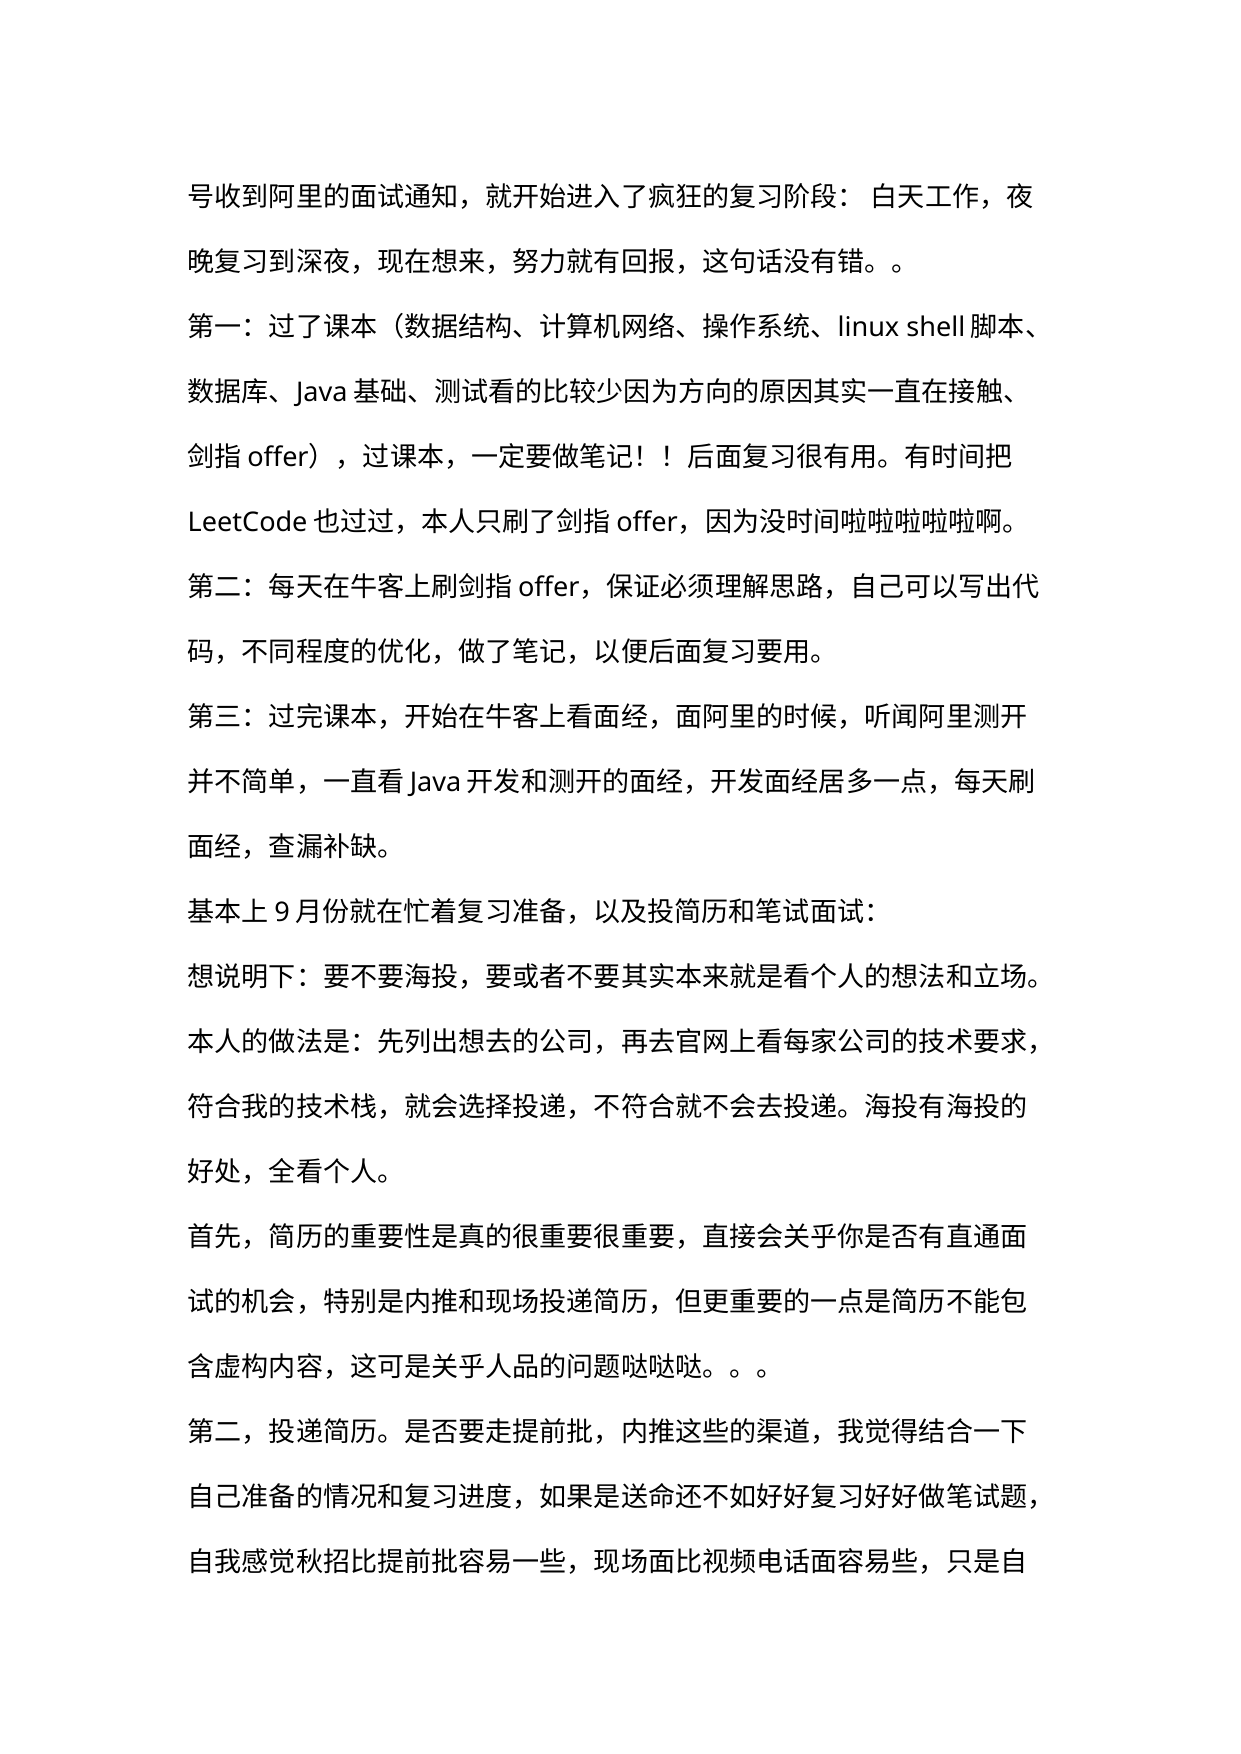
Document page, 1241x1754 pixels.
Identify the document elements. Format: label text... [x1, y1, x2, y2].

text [187, 1397, 1053, 1592]
text 基本上9月份就在忙着复习准备，以及投简历和笔试面试： [187, 877, 1053, 942]
text 本人的做法是：先列出想去的公司，再去官网上看每家公司的技术要求，符合我的技术栈，就会选择投递，不符合就不会去投递。海投有海投的好处，全看个人。 [187, 1007, 1053, 1202]
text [187, 162, 1053, 292]
text 第一：过了课本（数据结构、计算机网络、操作系统、linux shell脚本、数据库、Java基础、测试看的比较少因为方向的原因其实一直在接触、剑指offer），过课本，一定要做笔记！！后面复习很有用。有时间把LeetCode也过过，本人只刷了剑指offer，因为没时间啦啦啦啦啦啊。 [187, 292, 1053, 552]
text 第三：过完课本，开始在牛客上看面经，面阿里的时候，听闻阿里测开并不简单，一直看Java开发和测开的面经，开发面经居多一点，每天刷面经，查漏补缺。 [187, 682, 1053, 877]
text 想说明下：要不要海投，要或者不要其实本来就是看个人的想法和立场。 [187, 942, 1053, 1007]
text 首先，简历的重要性是真的很重要很重要，直接会关乎你是否有直通面试的机会，特别是内推和现场投递简历，但更重要的一点是简历不能包含虚构内容，这可是关乎人品的问题哒哒哒。。。 [187, 1202, 1053, 1397]
text 第二：每天在牛客上刷剑指offer，保证必须理解思路，自己可以写出代码，不同程度的优化，做了笔记，以便后面复习要用。 [187, 552, 1053, 682]
